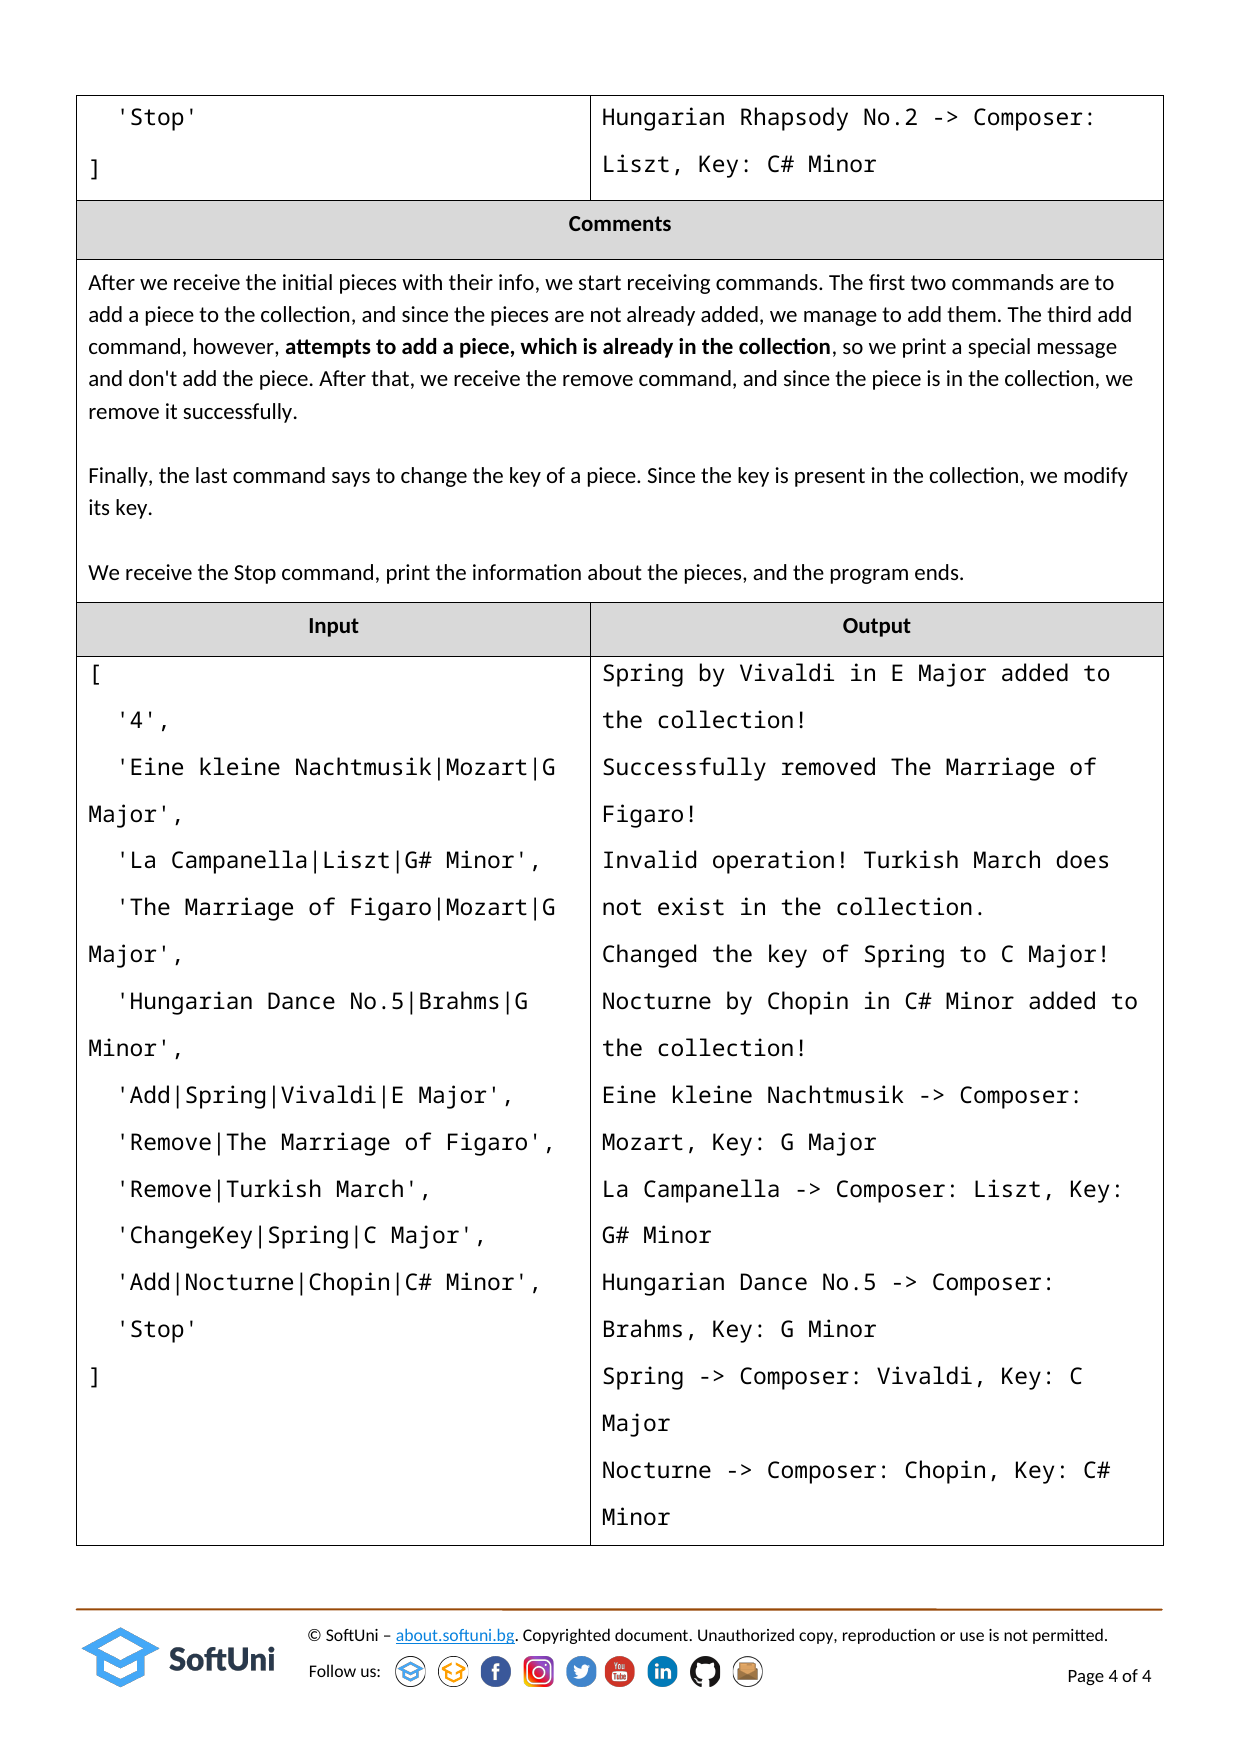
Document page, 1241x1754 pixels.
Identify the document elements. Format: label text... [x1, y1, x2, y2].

picture [669, 1678, 678, 1687]
picture [690, 1656, 721, 1687]
picture [395, 1656, 426, 1687]
picture [661, 1669, 671, 1678]
picture [647, 1656, 656, 1665]
table_cell Spring by Vivaldi in E Major added to the collection! Successfully removed The Marriage of Figaro! Invalid operation! Turkish March does not exist in the collection. Changed the key of Spring to C Major! Nocturne by Chopin in C# Minor added to the collection! Eine kleine Nachtmusik -> Composer: Mozart, Key: G Major La Campanella -> Composer: Liszt, Key: G# Minor Hungarian Dance No.5 -> Composer: Brahms, Key: G Minor Spring -> Composer: Vivaldi, Key: C Major Nocturne -> Composer: Chopin, Key: C# Minor [591, 657, 1163, 1545]
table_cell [77, 96, 590, 200]
table_cell Comments [77, 201, 1163, 259]
picture [669, 1656, 678, 1665]
table_cell After we receive the initial pieces with their info, we start receiving commands. The first two commands are to add a piece to the collection, and since the pieces are not already added, we manage to add them. The third add command, however, attempts to add a piece, which is already in the collection, so we print a special message and don't add the piece. After that, we receive the remove command, and since the piece is in the collection, we remove it successfully. Finally, the last command says to change the key of a piece. Since the key is present in the collection, we modify its key. We receive the Stop command, print the information about the pieces, and the program ends. [77, 260, 1163, 602]
table_cell Output [591, 603, 1163, 656]
picture [604, 1656, 635, 1687]
picture [438, 1656, 469, 1687]
table_cell [ '4', 'Eine kleine Nachtmusik|Mozart|G Major', 'La Campanella|Liszt|G# Minor', 'The Marriage of Figaro|Mozart|G Major', 'Hungarian Dance No.5|Brahms|G Minor', 'Add|Spring|Vivaldi|E Major', 'Remove|The Marriage of Figaro', 'Remove|Turkish March', 'ChangeKey|Spring|C Major', 'Add|Nocturne|Chopin|C# Minor', 'Stop' ] [77, 657, 590, 1545]
picture [566, 1656, 597, 1687]
picture [480, 1656, 511, 1687]
picture [647, 1678, 656, 1687]
picture [523, 1656, 554, 1687]
picture [75, 1621, 281, 1693]
table_cell Input [77, 603, 590, 656]
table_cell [591, 96, 1163, 200]
picture [732, 1656, 763, 1687]
